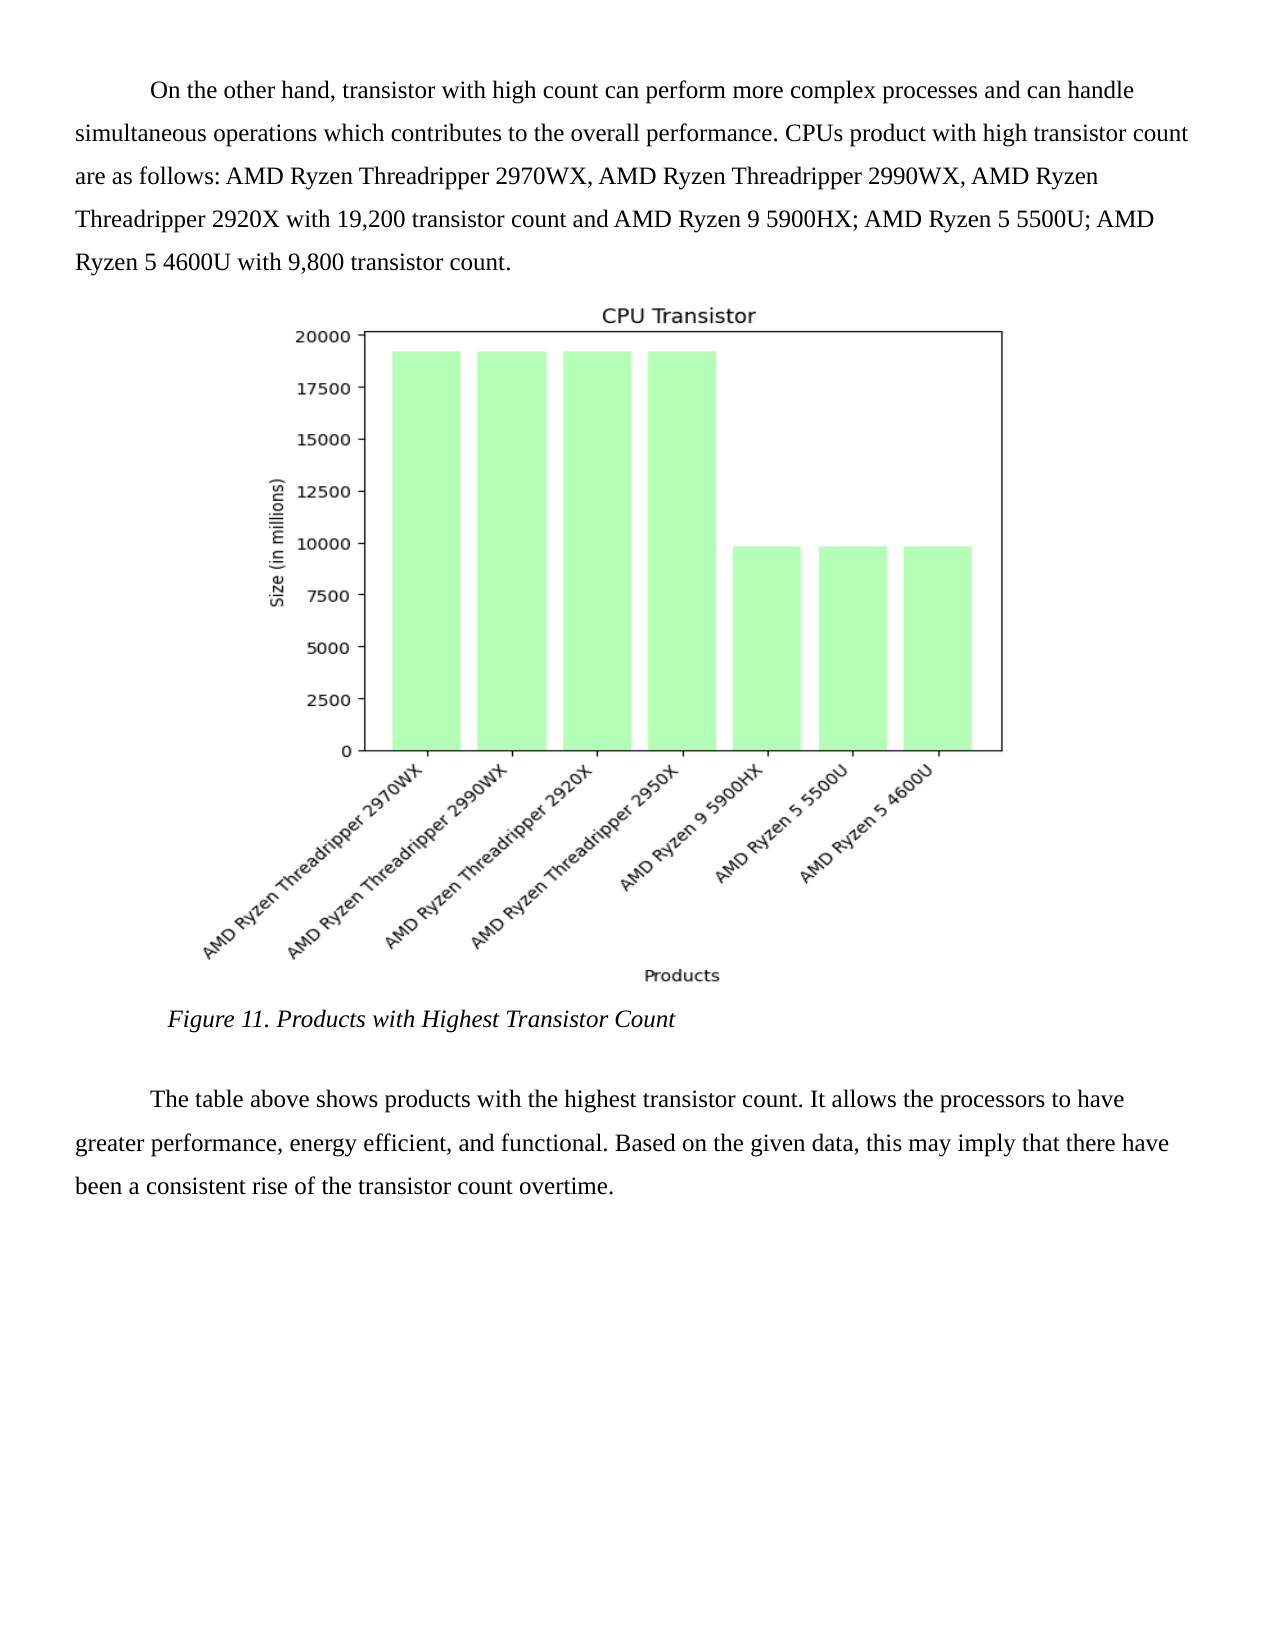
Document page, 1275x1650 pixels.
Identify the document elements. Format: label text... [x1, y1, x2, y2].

picture [187, 296, 1013, 995]
text On the other hand, transistor with high count can perform more complex processes and can handle simultaneous operations which contributes to the overall performance. CPUs product with high transistor count are as follows: AMD Ryzen Threadripper 2970WX, AMD Ryzen Threadripper 2990WX, AMD Ryzen Threadripper 2920X with 19,200 transistor count and AMD Ryzen 9 5900HX; AMD Ryzen 5 5500U; AMD Ryzen 5 4600U with 9,800 transistor count. [75, 75, 1200, 276]
text The table above shows products with the highest transistor count. It allows the processors to have greater performance, energy efficient, and functional. Based on the given data, this may imply that there have been a consistent rise of the transistor count overtime. [75, 1084, 1200, 1199]
